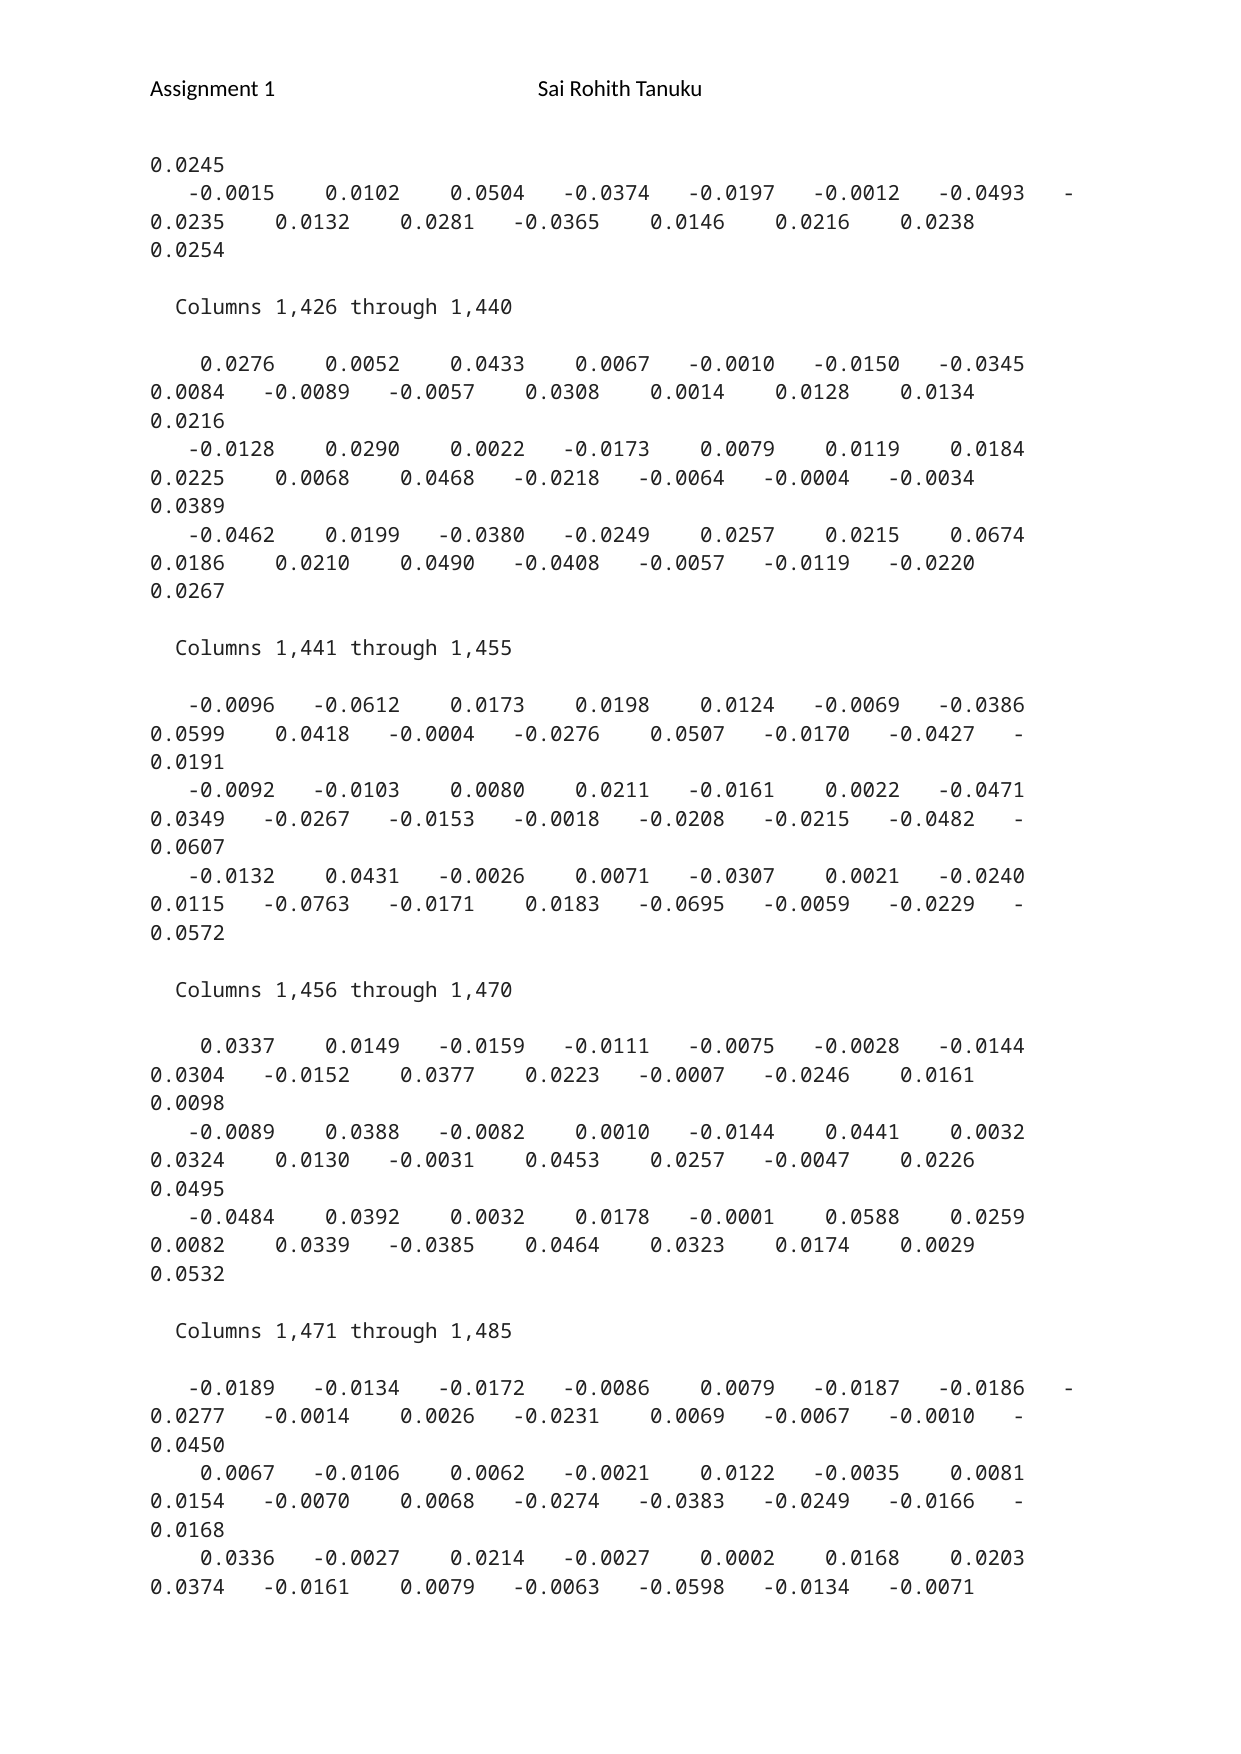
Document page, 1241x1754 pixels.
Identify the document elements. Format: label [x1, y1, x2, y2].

text [150, 150, 1090, 1600]
